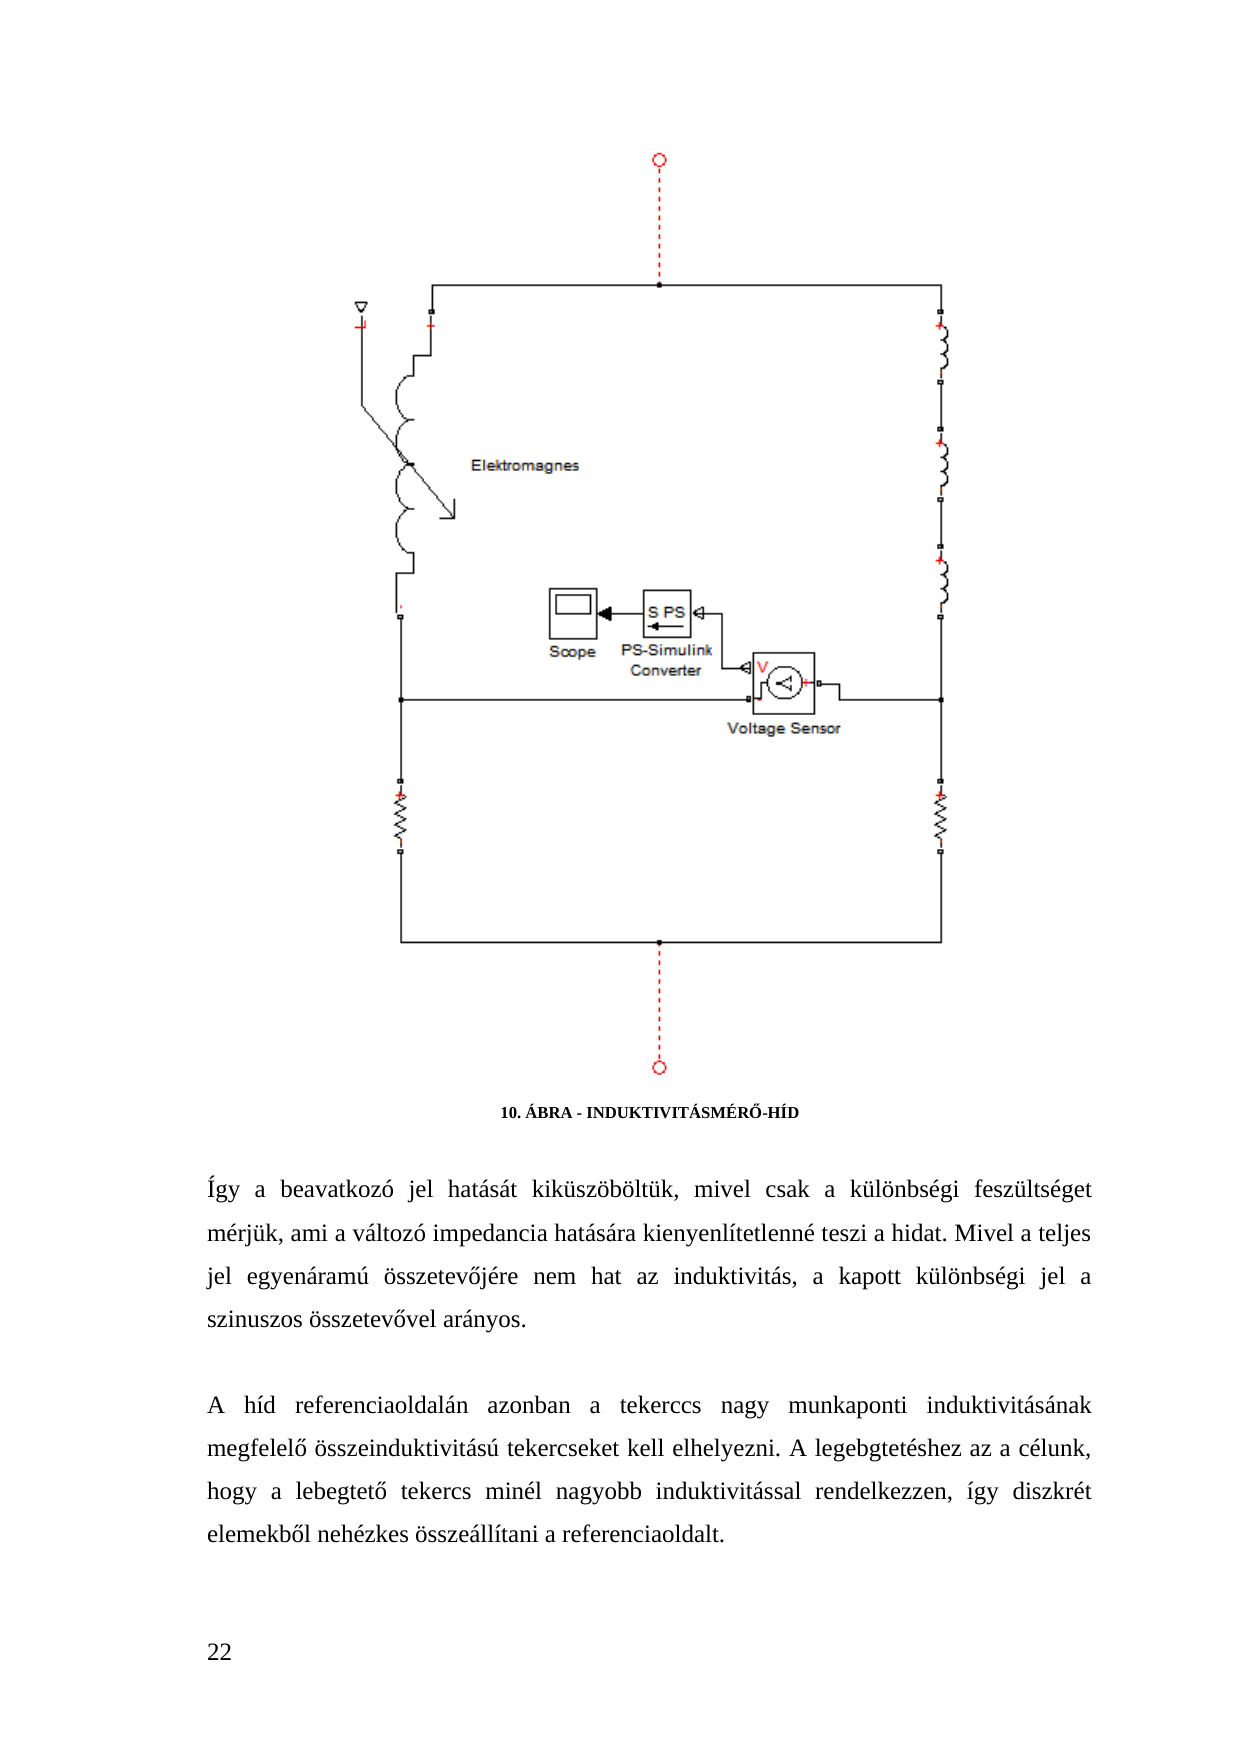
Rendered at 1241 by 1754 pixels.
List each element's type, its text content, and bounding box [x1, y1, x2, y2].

text Így a beavatkozó jel hatását kiküszöböltük, mivel csak a különbségi feszültséget mérjük, ami a változó impedancia hatására kienyenlítetlenné teszi a hidat. Mivel a teljes jel egyenáramú összetevőjére nem hat az induktivitás, a kapott különbségi jel a szinuszos összetevővel arányos. [207, 1174, 1092, 1333]
picture [327, 147, 972, 1089]
text A híd referenciaoldalán azonban a tekerccs nagy munkaponti induktivitásának megfelelő összeinduktivitású tekercseket kell elhelyezni. A legebgtetéshez az a célunk, hogy a lebegtető tekercs minél nagyobb induktivitással rendelkezzen, így diszkrét elemekből nehézkes összeállítani a referenciaoldalt. [207, 1390, 1092, 1548]
